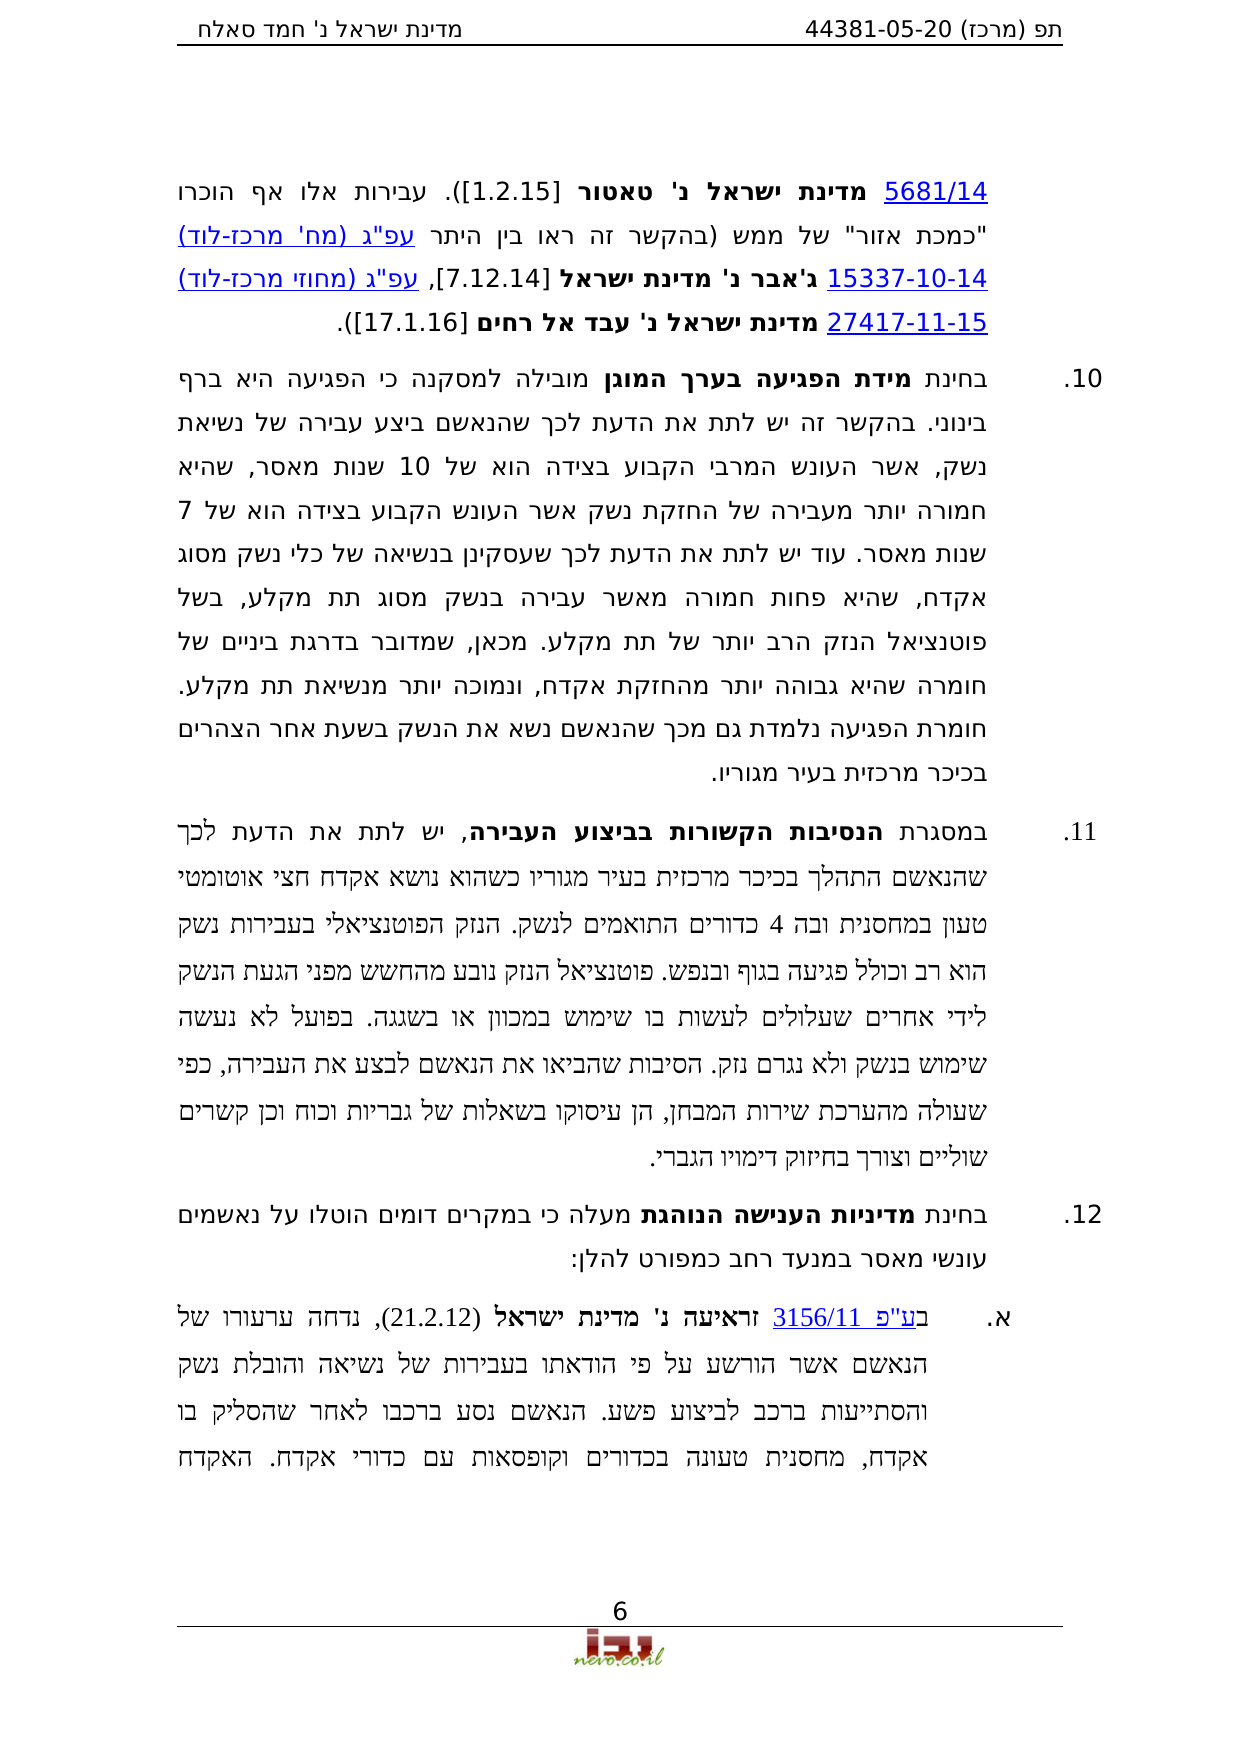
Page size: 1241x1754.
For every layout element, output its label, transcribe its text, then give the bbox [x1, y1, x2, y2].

text במסגרת הנסיבות הקשורות בביצוע העבירה, יש לתת את הדעת לכך שהנאשם התהלך בכיכר מרכזית בעיר מגוריו כשהוא נושא אקדח חצי אוטומטי טעון במחסנית ובה 4 כדורים התואמים לנשק. הנזק הפוטנציאלי בעבירות נשק הוא רב וכולל פגיעה בגוף ובנפש. פוטנציאל הנזק נובע מהחשש מפני הגעת הנשק לידי אחרים שעלולים לעשות בו שימוש במכוון או בשגגה. בפועל לא נעשה שימוש בנשק ולא נגרם נזק. הסיבות שהביאו את הנאשם לבצע את העבירה, כפי שעולה מהערכת שירות המבחן, הן עיסוקו בשאלות של גבריות וכוח וכן קשרים שוליים וצורך בחיזוק דימויו הגברי. [177, 815, 1063, 1173]
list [177, 177, 1063, 338]
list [177, 1301, 985, 1472]
text בחינת מדיניות הענישה הנוהגת מעלה כי במקרים דומים הוטלו על נאשמים עונשי מאסר במנעד רחב כמפורט להלן: [177, 1201, 1063, 1273]
picture [574, 1628, 666, 1667]
text בחינת מידת הפגיעה בערך המוגן מובילה למסקנה כי הפגיעה היא ברף בינוני. בהקשר זה יש לתת את הדעת לכך שהנאשם ביצע עבירה של נשיאת נשק, אשר העונש המרבי הקבוע בצידה הוא של 10 שנות מאסר, שהיא חמורה יותר מעבירה של החזקת נשק אשר העונש הקבוע בצידה הוא של 7 שנות מאסר. עוד יש לתת את הדעת לכך שעסקינן בנשיאה של כלי נשק מסוג אקדח, שהיא פחות חמורה מאשר עבירה בנשק מסוג תת מקלע, בשל פוטנציאל הנזק הרב יותר של תת מקלע. מכאן, שמדובר בדרגת ביניים של חומרה שהיא גבוהה יותר מהחזקת אקדח, ונמוכה יותר מנשיאת תת מקלע. חומרת הפגיעה נלמדת גם מכך שהנאשם נשא את הנשק בשעת אחר הצהרים בכיכר מרכזית בעיר מגוריו. [177, 365, 1063, 788]
